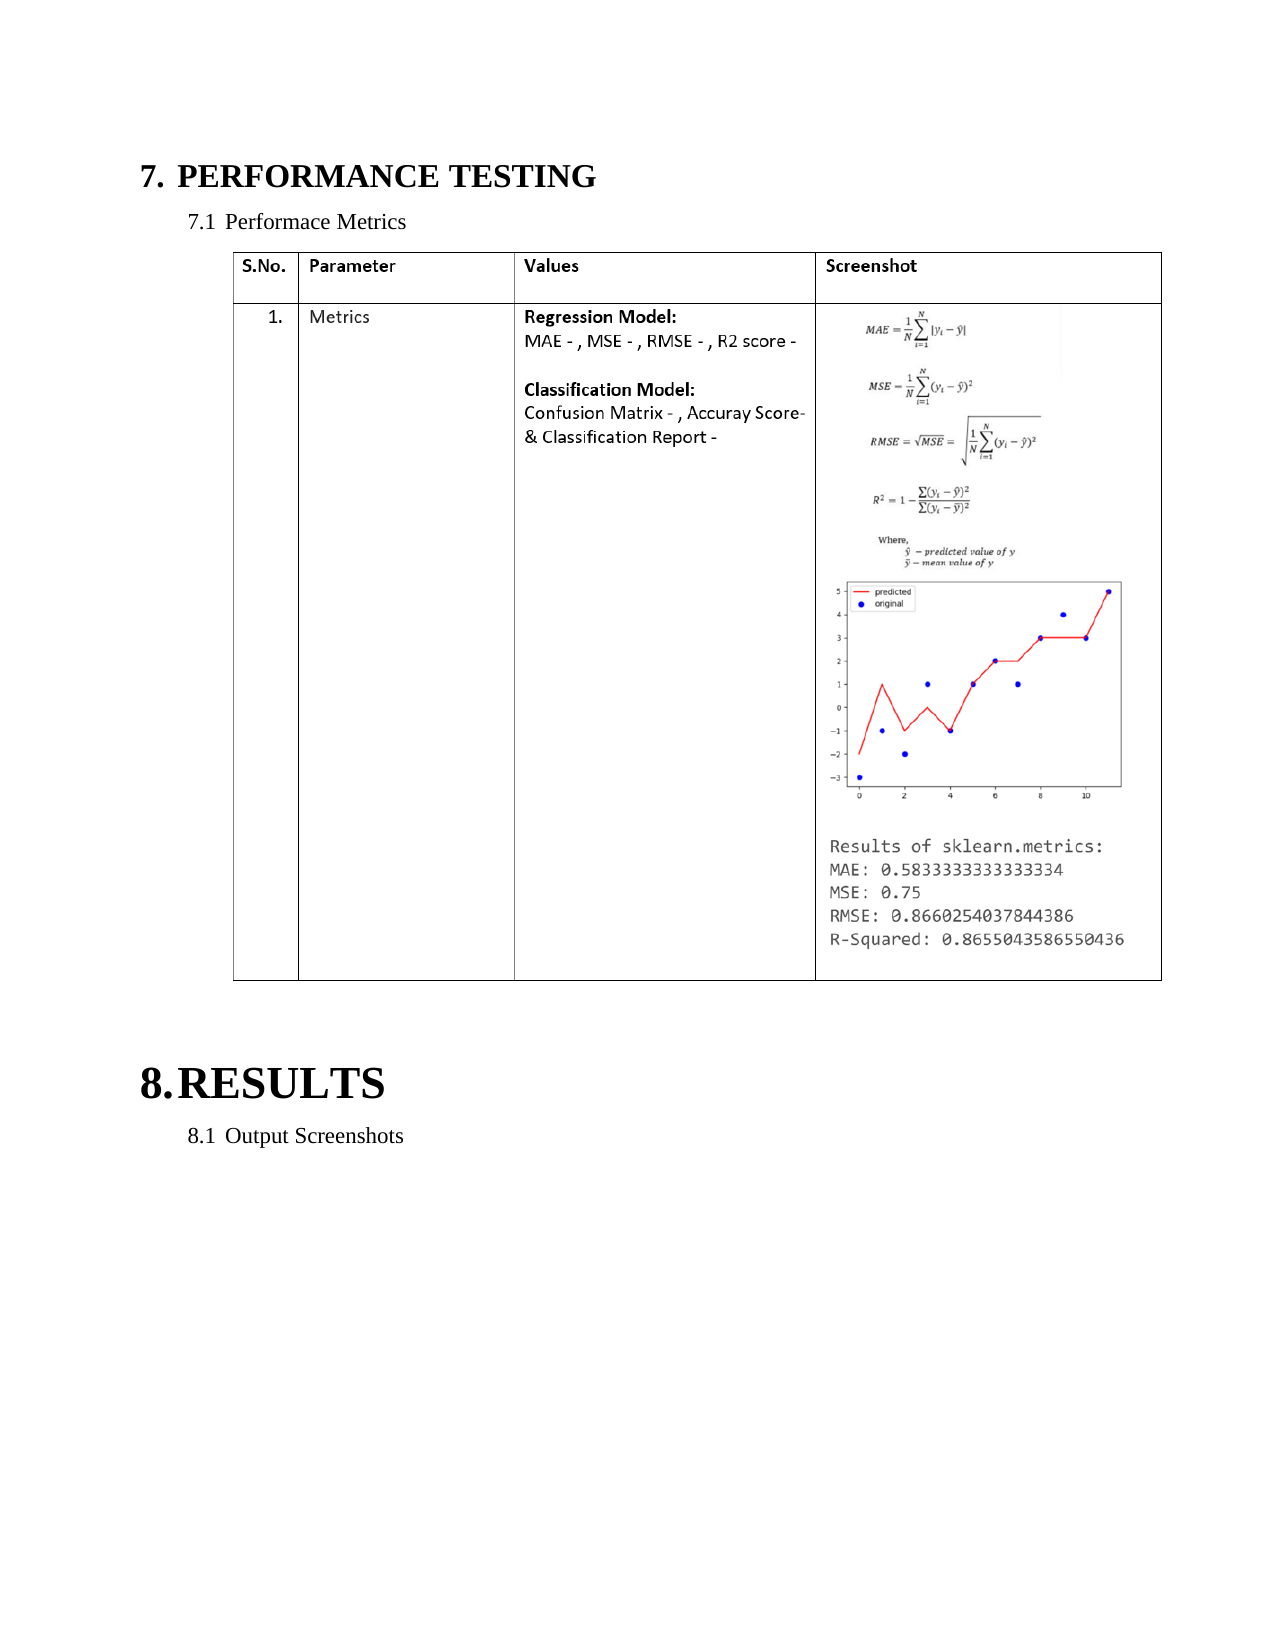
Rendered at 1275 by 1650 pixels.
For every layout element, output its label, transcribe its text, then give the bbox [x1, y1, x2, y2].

picture [225, 247, 1182, 987]
subtitle PERFORMANCE TESTING [139, 156, 1096, 194]
subtitle RESULTS [139, 1056, 1096, 1109]
list Performace Metrics [187, 208, 1096, 234]
list Output Screenshots [187, 1122, 1096, 1148]
